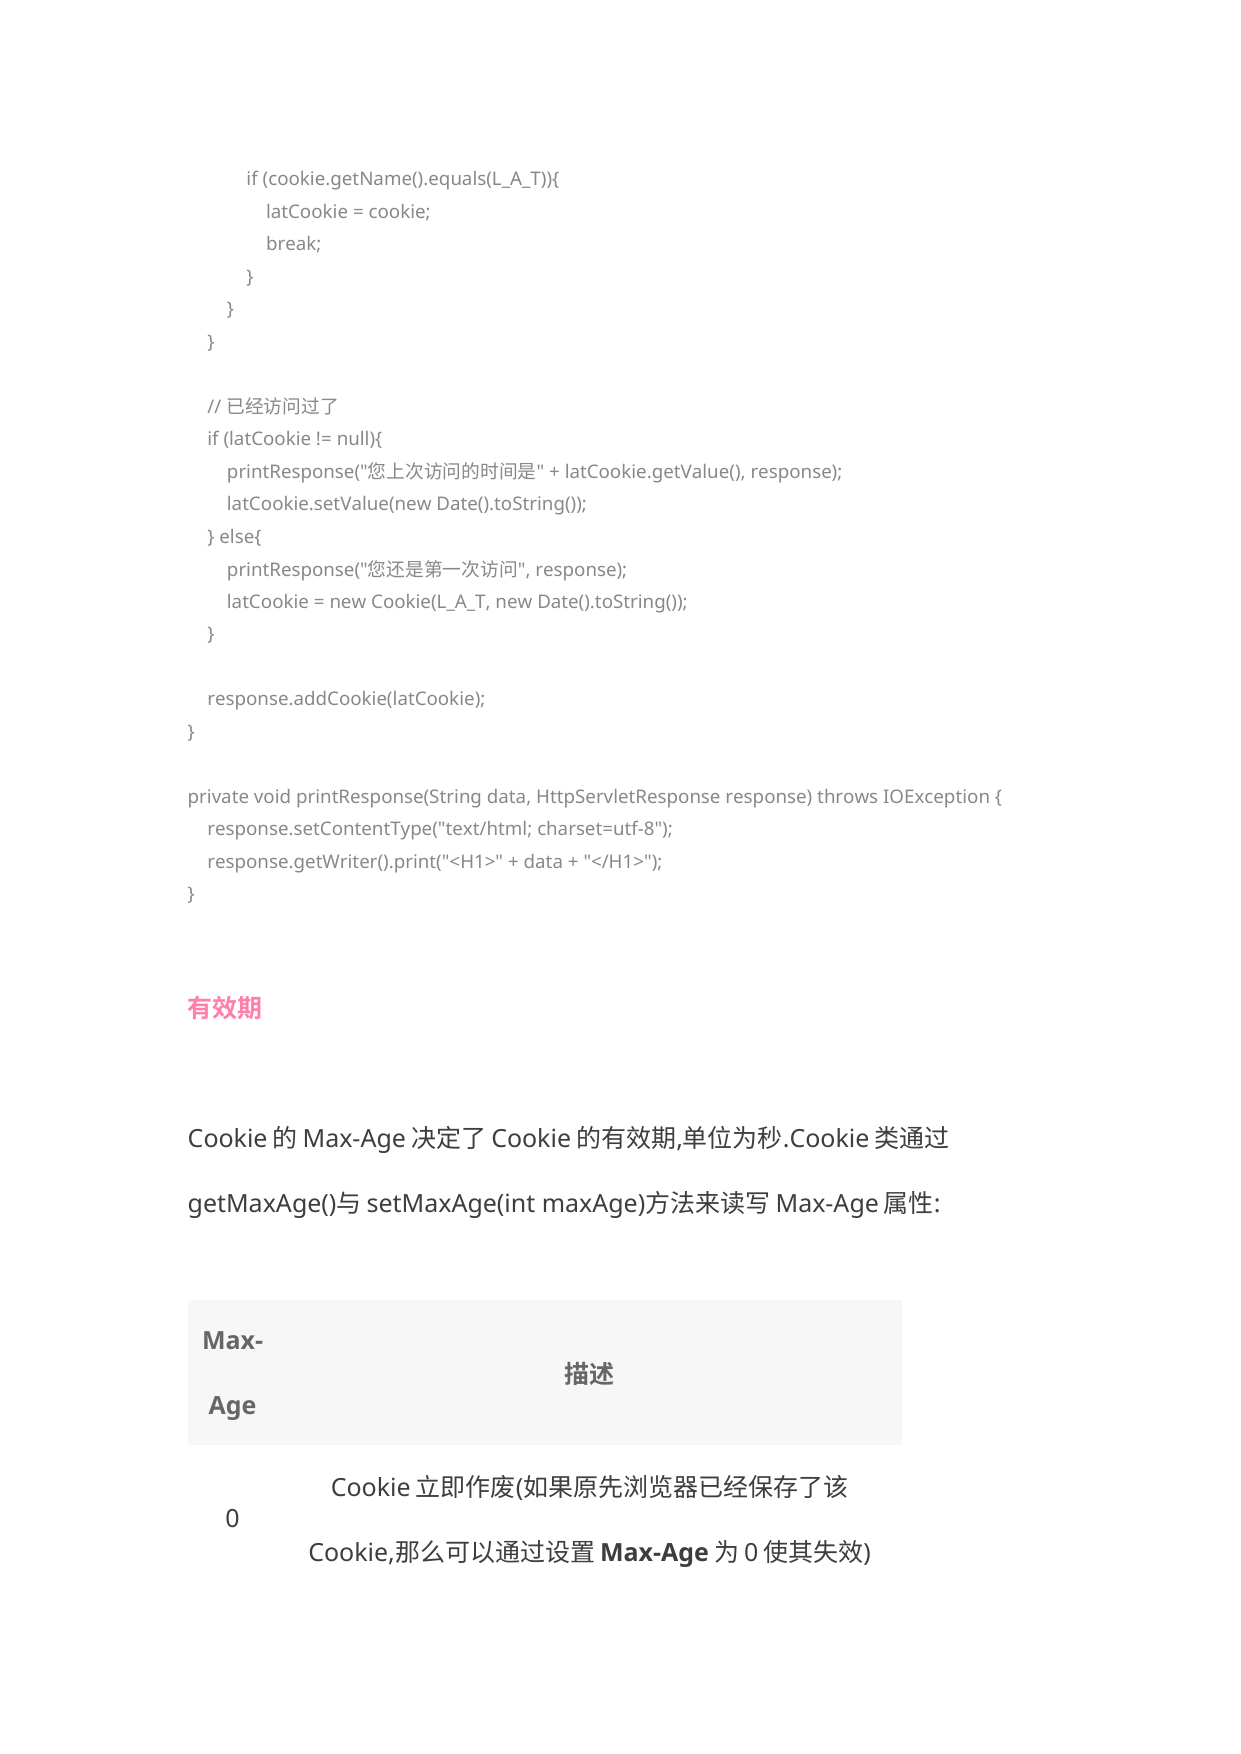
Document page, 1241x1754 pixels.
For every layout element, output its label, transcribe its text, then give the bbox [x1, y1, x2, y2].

text if (cookie.getName().equals(L_A_T)){ [187, 162, 1053, 194]
text latCookie = cookie; [187, 194, 1053, 227]
text latCookie = new Cookie(L_A_T, new Date().toString()); [187, 584, 1053, 617]
text } [187, 324, 1053, 357]
text } [187, 877, 1053, 909]
text } [187, 259, 1053, 292]
text response.getWriter().print("<H1>" + data + "</H1>"); [187, 844, 1053, 877]
text if (latCookie != null){ [187, 422, 1053, 454]
text latCookie.setValue(new Date().toString()); [187, 487, 1053, 519]
text response.setContentType("text/html; charset=utf-8"); [187, 812, 1053, 844]
text } else{ [187, 519, 1053, 552]
text response.addCookie(latCookie); [187, 682, 1053, 714]
text printResponse("您还是第一次访问", response); [187, 552, 1053, 584]
table_header 描述 [277, 1300, 902, 1445]
text } [187, 292, 1053, 324]
table_header Max-Age [188, 1300, 277, 1445]
text printResponse("您上次访问的时间是" + latCookie.getValue(), response); [187, 454, 1053, 487]
text Cookie的Max-Age决定了Cookie的有效期,单位为秒.Cookie类通过getMaxAge()与setMaxAge(int maxAge)方法来读写Max-Age属性: [187, 1104, 1053, 1234]
text // 已经访问过了 [187, 389, 1053, 422]
table_cell 0 [188, 1445, 277, 1591]
text private void printResponse(String data, HttpServletResponse response) throws IOException { [187, 779, 1053, 812]
text break; [187, 227, 1053, 259]
text } [187, 617, 1053, 649]
text 有效期 [187, 974, 1053, 1039]
text } [187, 714, 1053, 747]
table_cell Cookie立即作废(如果原先浏览器已经保存了该Cookie,那么可以通过设置Max-Age为0使其失效) [277, 1445, 902, 1591]
